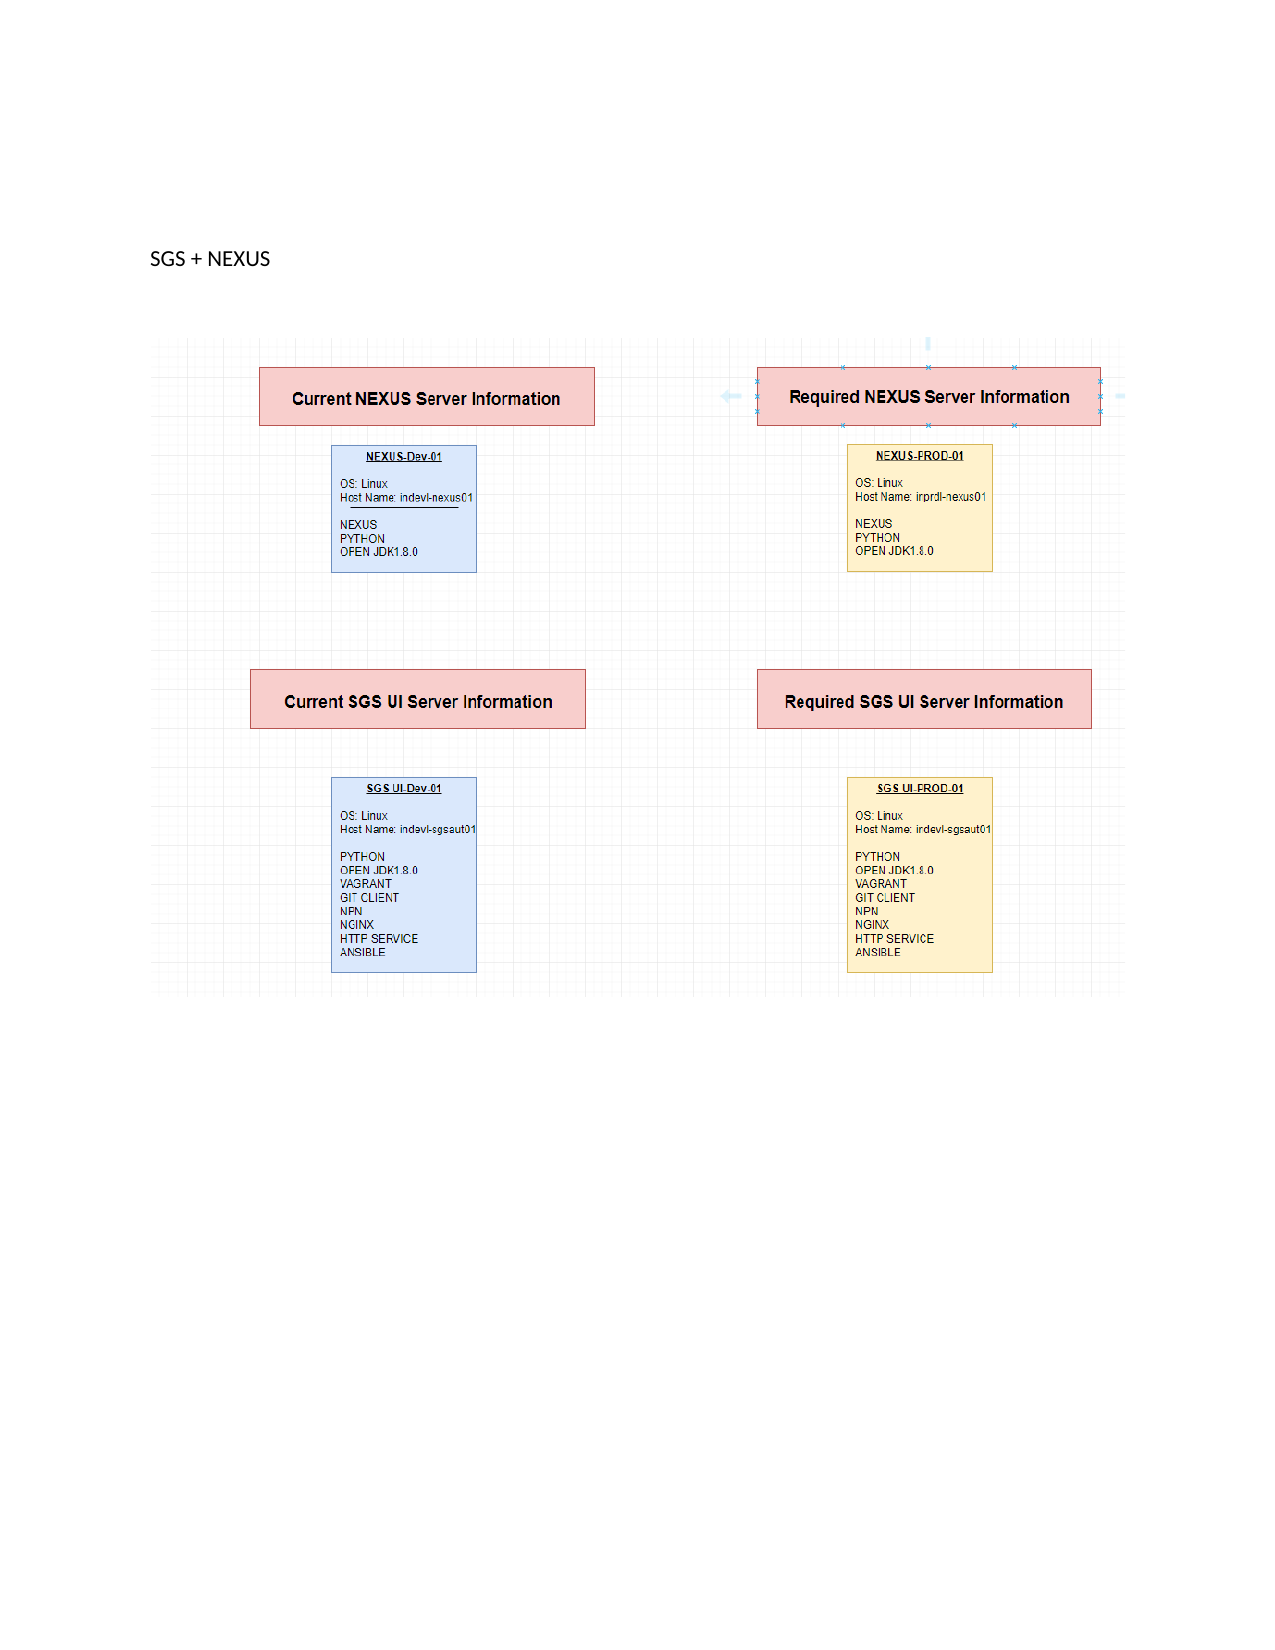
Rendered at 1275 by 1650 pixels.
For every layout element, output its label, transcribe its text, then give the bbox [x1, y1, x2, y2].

text SGS + NEXUS [150, 244, 1125, 272]
picture [150, 337, 1125, 997]
